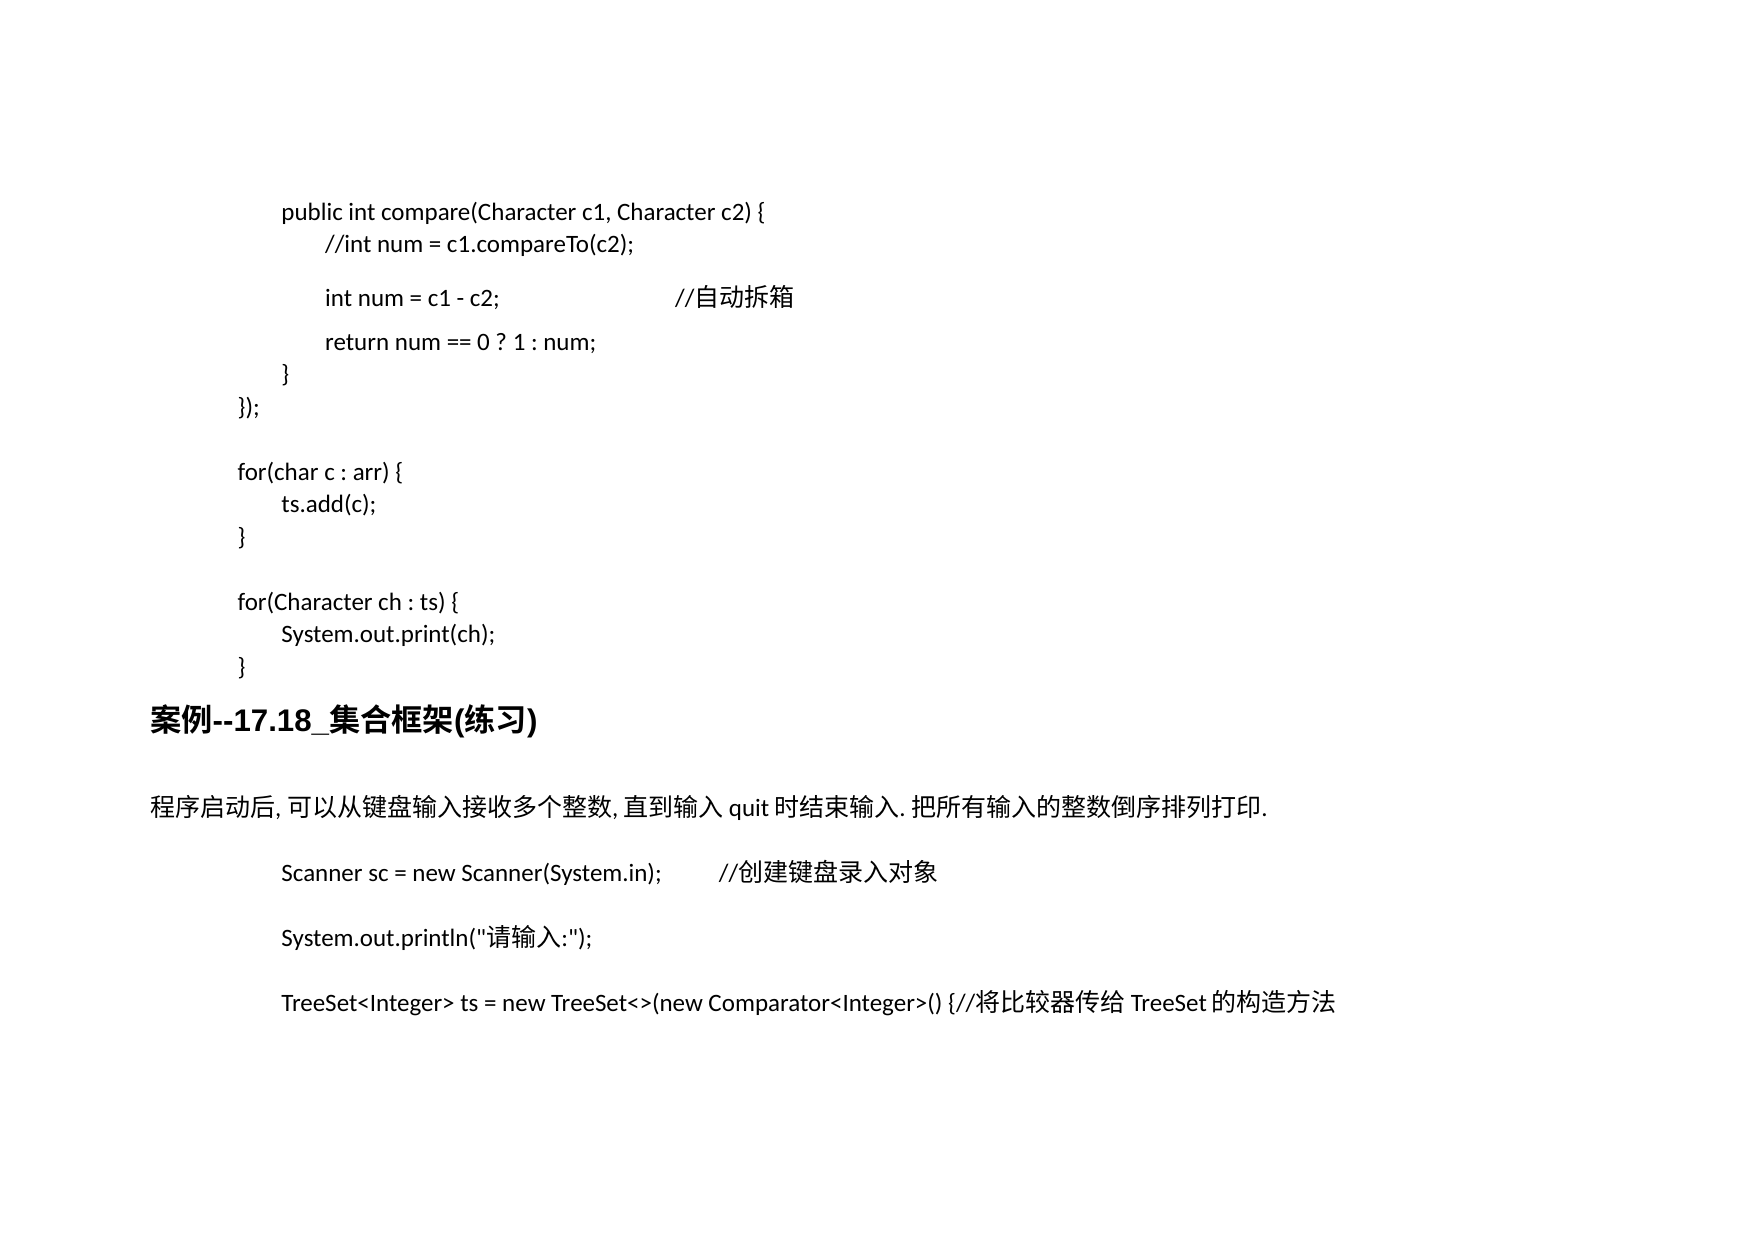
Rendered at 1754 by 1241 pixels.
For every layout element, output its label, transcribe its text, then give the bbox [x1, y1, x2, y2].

text } [150, 523, 1604, 555]
text int num = c1 - c2; //自动拆箱 [150, 263, 1604, 328]
text }); [150, 393, 1604, 425]
text return num == 0 ? 1 : num; [150, 328, 1604, 360]
text } [150, 653, 1604, 685]
text 程序启动后, 可以从键盘输入接收多个整数, 直到输入quit时结束输入. 把所有输入的整数倒序排列打印. [150, 773, 1604, 838]
text System.out.println("请输入:"); [150, 903, 1604, 968]
text ts.add(c); [150, 490, 1604, 523]
text System.out.print(ch); [150, 620, 1604, 653]
text for(Character ch : ts) { [150, 588, 1604, 620]
text //int num = c1.compareTo(c2); [150, 230, 1604, 263]
text public int compare(Character c1, Character c2) { [150, 198, 1604, 230]
text Scanner sc = new Scanner(System.in); //创建键盘录入对象 [150, 838, 1604, 903]
text for(char c : arr) { [150, 458, 1604, 490]
text TreeSet<Integer> ts = new TreeSet<>(new Comparator<Integer>() {//将比较器传给TreeSet的构造方法 [150, 968, 1604, 1033]
subtitle 案例--17.18_集合框架(练习) [150, 685, 1604, 750]
text } [150, 360, 1604, 393]
